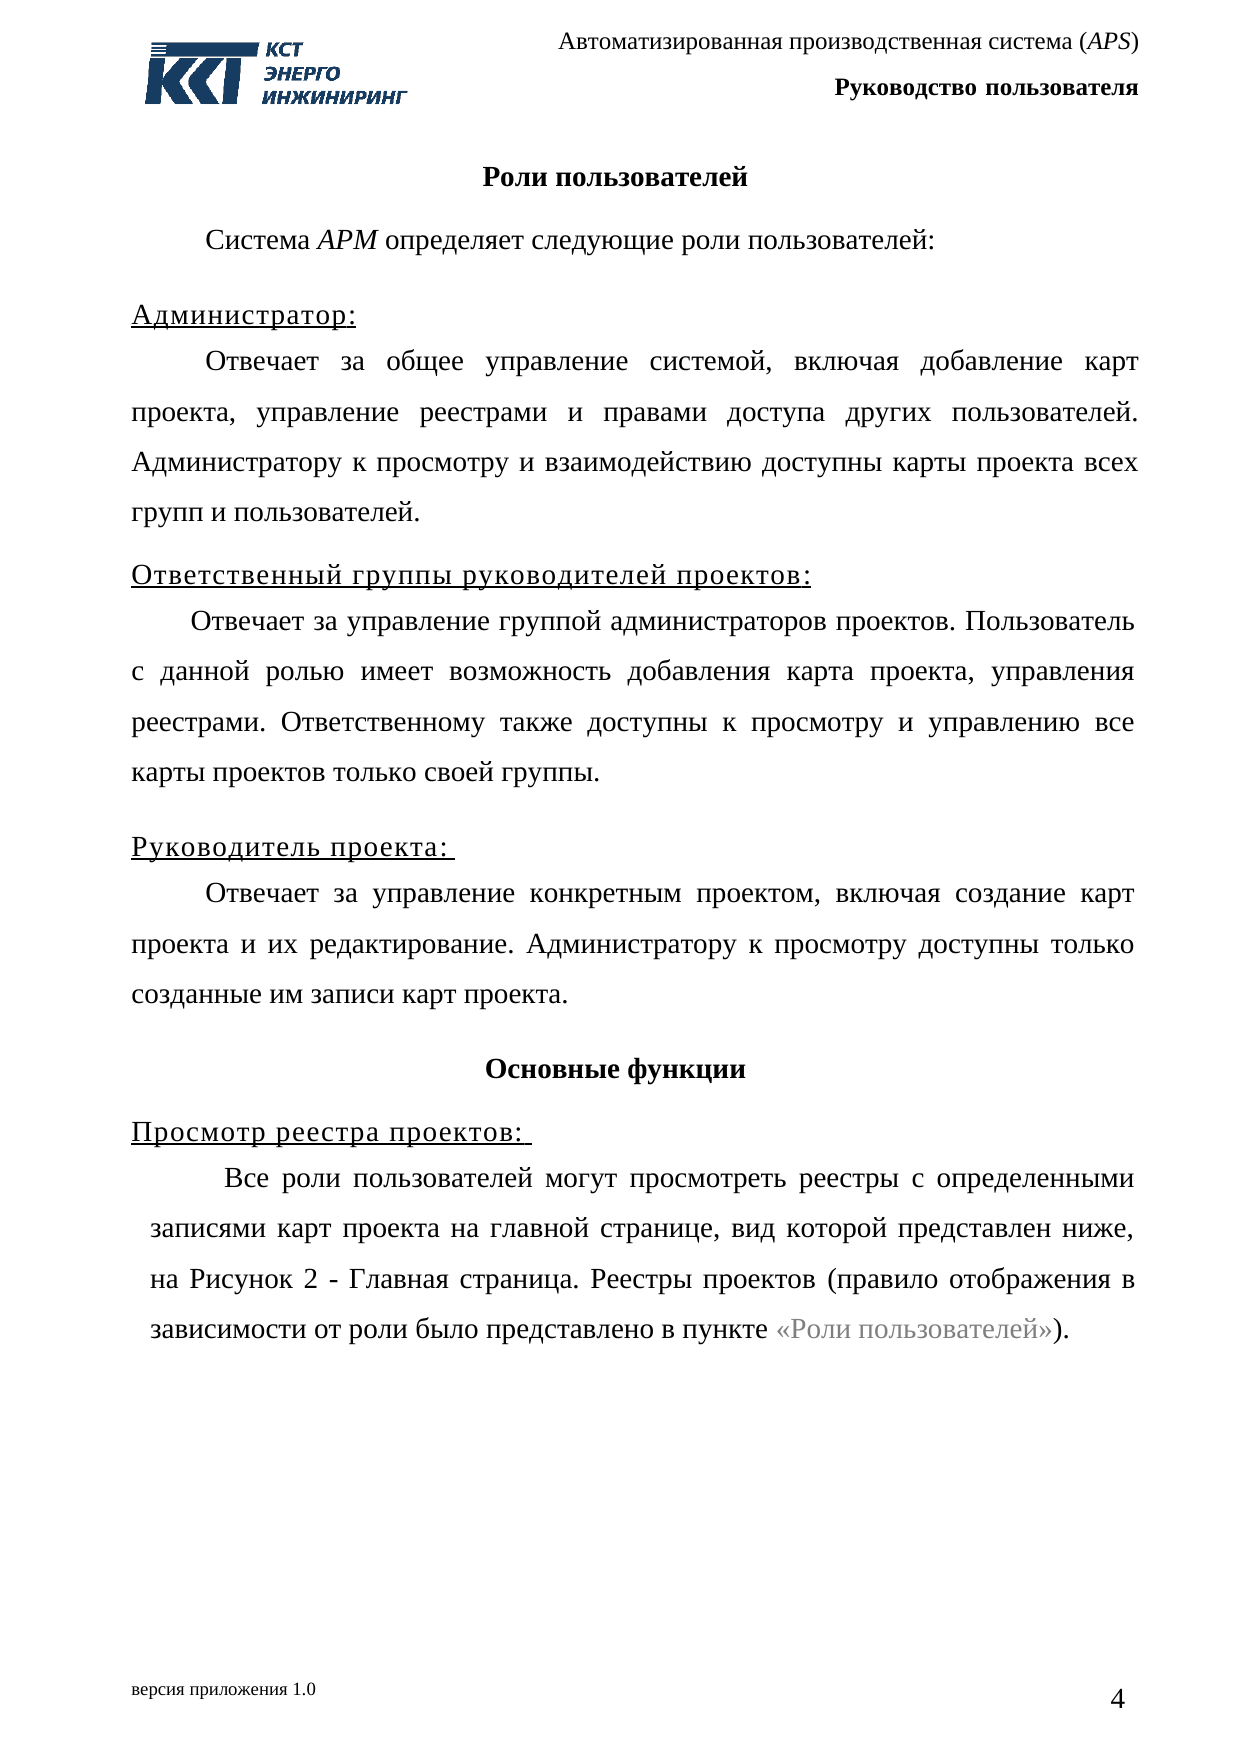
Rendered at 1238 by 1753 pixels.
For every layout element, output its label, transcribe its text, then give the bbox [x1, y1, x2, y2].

text Все роли пользователей могут просмотреть реестры с определенными записями карт проекта на главной странице, вид которой представлен ниже, на рисунке 2 (правило отображения в зависимости от роли было представлено в пункте «Роли пользователей»). [150, 1160, 1135, 1345]
subtitle Просмотр реестра проектов: [131, 1114, 1139, 1148]
text Система APM определяет следующие роли пользователей: [131, 222, 1135, 256]
text Отвечает за управление конкретным проектом, включая создание карт проекта и их редактирование. Администратору к просмотру доступны только созданные им записи карт проекта. [131, 875, 1135, 1009]
subtitle Руководитель проекта: [131, 829, 1139, 863]
subtitle Основные функции [91, 1051, 1139, 1085]
text Отвечает за управление группой администраторов проектов. Пользователь с данной ролью имеет возможность добавления карта проекта, управления реестрами. Ответственному также доступны к просмотру и управлению все карты проектов только своей группы. [131, 603, 1135, 788]
subtitle Ответственный группы руководителей проектов: [131, 557, 1139, 591]
subtitle Администратор: [131, 297, 1139, 331]
text Отвечает за общее управление системой, включая добавление карт проекта, управление реестрами и правами доступа других пользователей. Администратору к просмотру и взаимодействию доступны карты проекта всех групп и пользователей. [131, 343, 1139, 528]
subtitle Роли пользователей [91, 159, 1139, 193]
picture [137, 34, 416, 110]
